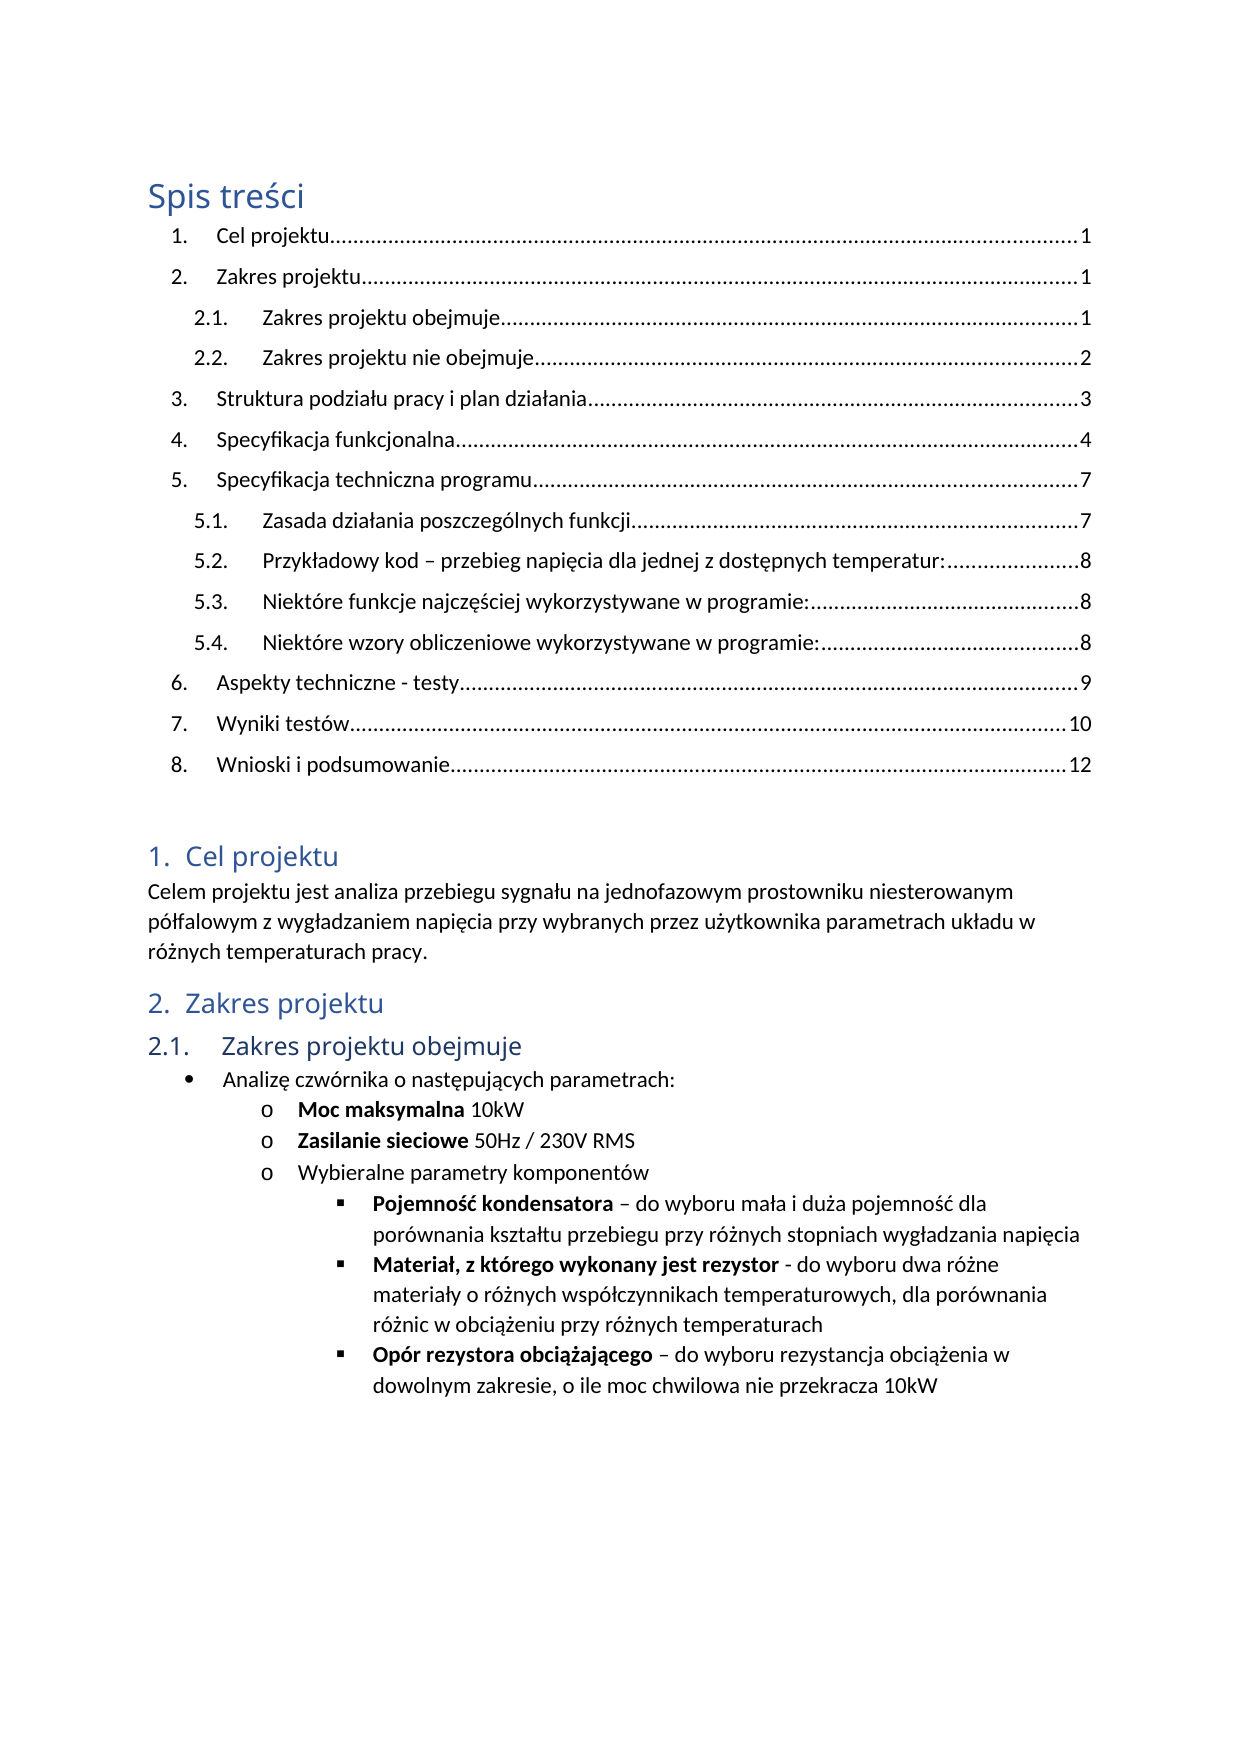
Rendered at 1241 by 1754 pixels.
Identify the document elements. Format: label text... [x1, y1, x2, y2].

list Opór rezystora obciążającego – do wyboru rezystancja obciążenia w dowolnym zakresie, o ile moc chwilowa nie przekracza 10kW [335, 1341, 1093, 1399]
text Celem projektu jest analiza przebiegu sygnału na jednofazowym prostowniku niesterowanym półfalowym z wygładzaniem napięcia przy wybranych przez użytkownika parametrach układu w różnych temperaturach pracy. [148, 877, 1093, 965]
list Analizę czwórnika o następujących parametrach: [185, 1065, 1093, 1093]
list Moc maksymalna 10kW [260, 1095, 1093, 1124]
subtitle Cel projektu [148, 837, 1093, 874]
subtitle Zakres projektu [148, 984, 1093, 1021]
subtitle Zakres projektu obejmuje [148, 1028, 1093, 1062]
list Wybieralne parametry komponentów [260, 1158, 1093, 1187]
list Zasilanie sieciowe 50Hz / 230V RMS [260, 1127, 1093, 1156]
list Materiał, z którego wykonany jest rezystor - do wyboru dwa różne materiały o różnych współczynnikach temperaturowych, dla porównania różnic w obciążeniu przy różnych temperaturach [335, 1250, 1093, 1338]
list Pojemność kondensatora – do wyboru mała i duża pojemność dla porównania kształtu przebiegu przy różnych stopniach wygładzania napięcia [335, 1189, 1093, 1248]
